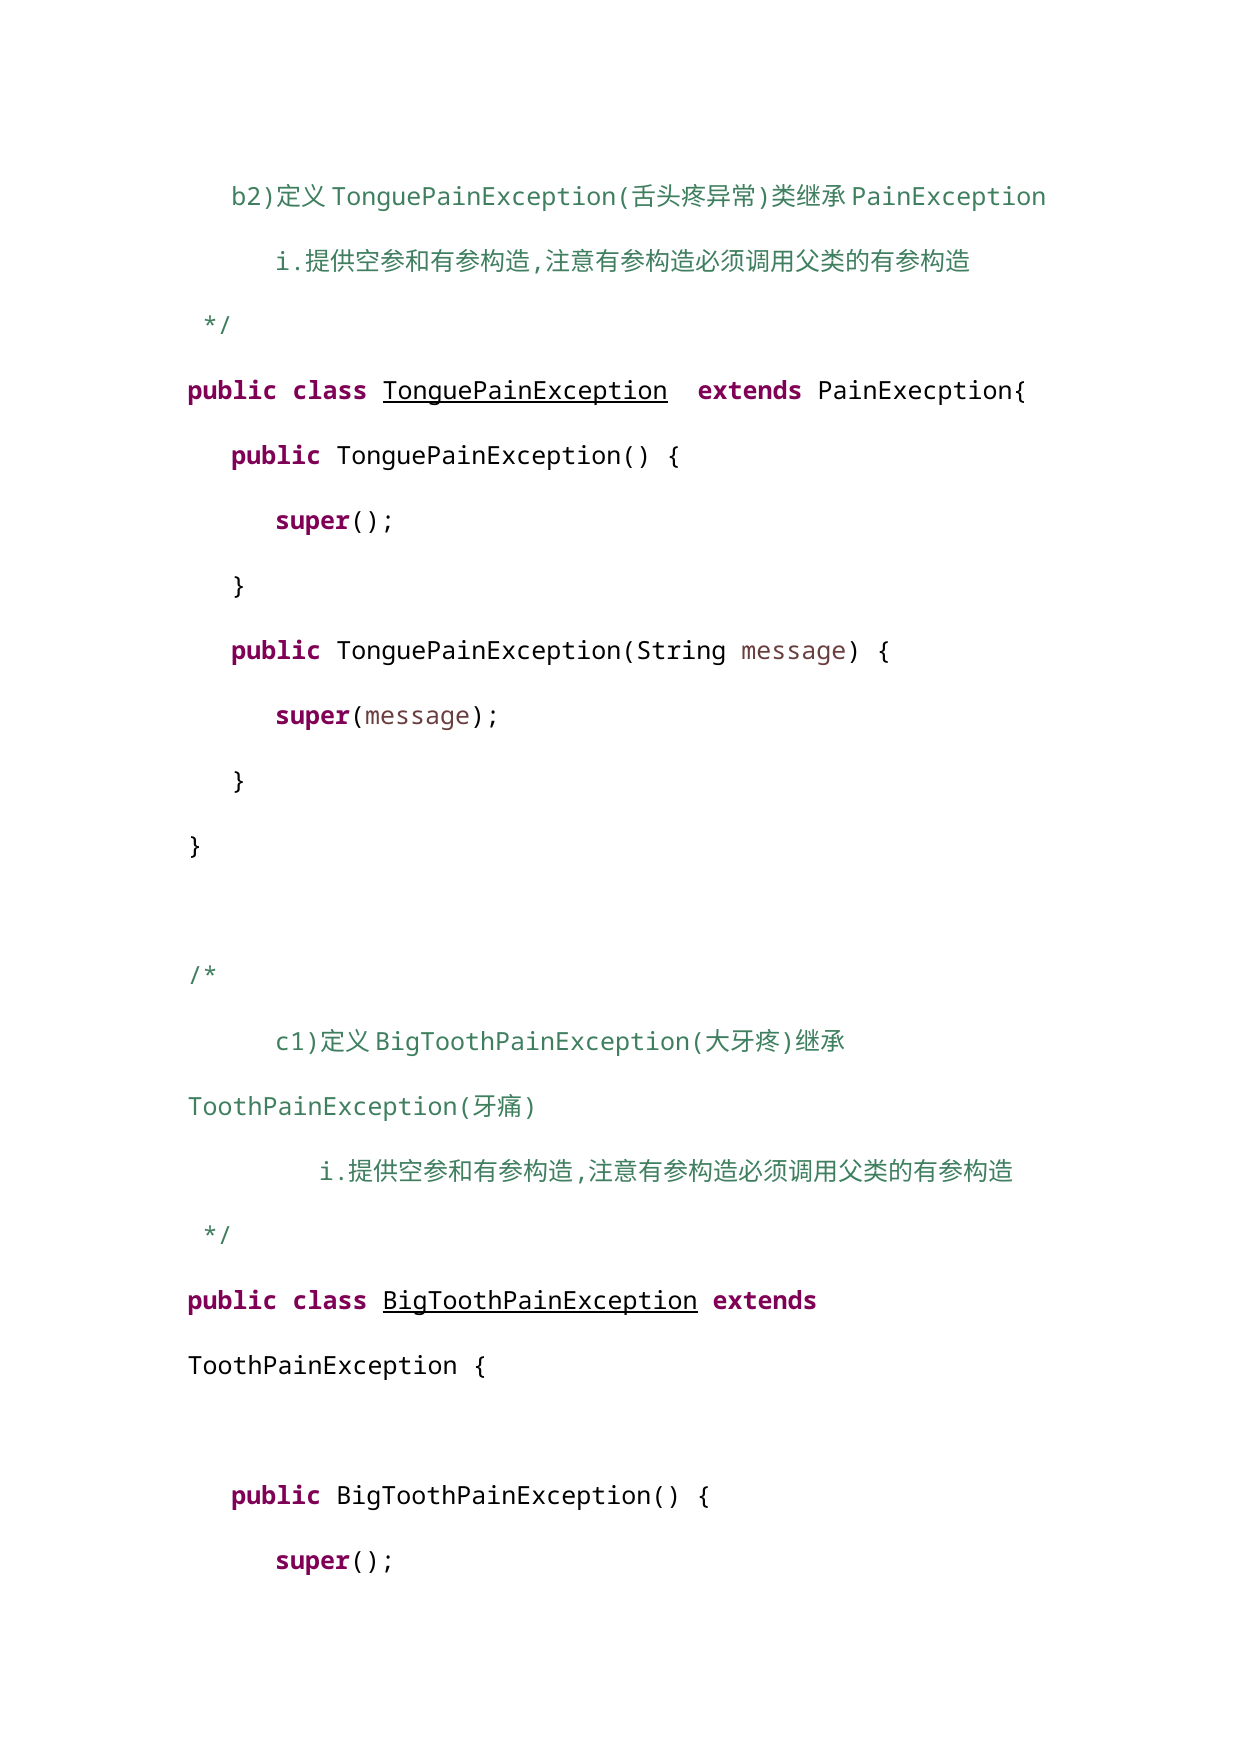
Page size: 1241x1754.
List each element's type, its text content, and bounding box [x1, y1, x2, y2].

text c1)定义BigToothPainException(大牙疼)继承ToothPainException(牙痛) [187, 1007, 1053, 1137]
text public BigToothPainException() { [187, 1462, 1053, 1527]
text super(message); [187, 682, 1053, 747]
text super(); [187, 487, 1053, 552]
text } [187, 552, 1053, 617]
text public TonguePainException(String message) { [187, 617, 1053, 682]
text b2)定义TonguePainException(舌头疼异常)类继承PainException [187, 162, 1053, 227]
text super(); [187, 1527, 1053, 1592]
text i.提供空参和有参构造,注意有参构造必须调用父类的有参构造 [187, 227, 1053, 292]
text } [187, 812, 1053, 877]
text public TonguePainException() { [187, 422, 1053, 487]
text */ [187, 292, 1053, 357]
text public class TonguePainException extends PainExecption{ [187, 357, 1053, 422]
text } [187, 747, 1053, 812]
text i.提供空参和有参构造,注意有参构造必须调用父类的有参构造 [187, 1137, 1053, 1202]
text /* [187, 942, 1053, 1007]
text public class BigToothPainException extends ToothPainException { [187, 1267, 1053, 1397]
text */ [187, 1202, 1053, 1267]
